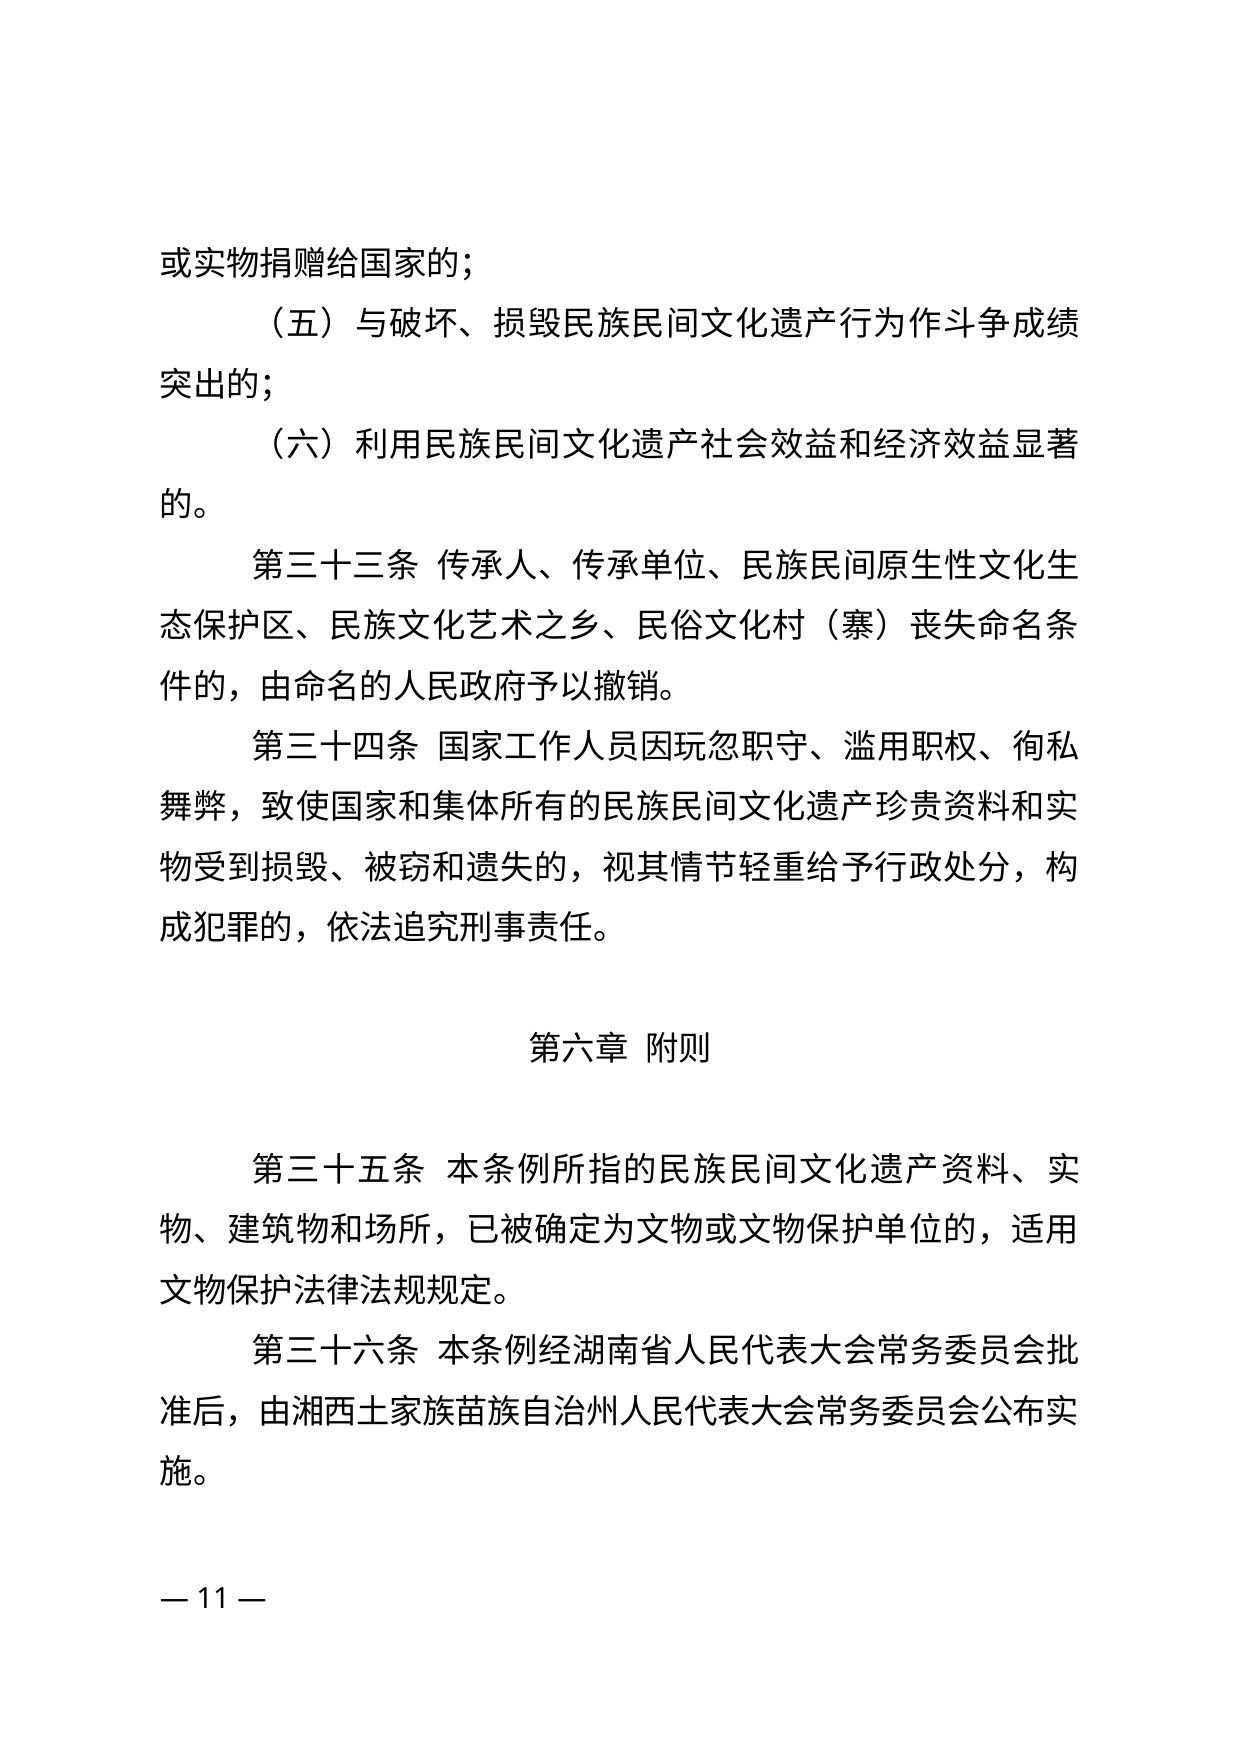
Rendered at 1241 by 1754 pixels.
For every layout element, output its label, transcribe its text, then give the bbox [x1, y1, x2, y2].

text 第三十六条 本条例经湖南省人民代表大会常务委员会批准后，由湘西土家族苗族自治州人民代表大会常务委员会公布实施。 [159, 1312, 1081, 1493]
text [159, 224, 1081, 285]
text 第三十五条 本条例所指的民族民间文化遗产资料、实物、建筑物和场所，已被确定为文物或文物保护单位的，适用文物保护法律法规规定。 [159, 1131, 1081, 1312]
text 第三十三条 传承人、传承单位、民族民间原生性文化生态保护区、民族文化艺术之乡、民俗文化村（寨）丧失命名条件的，由命名的人民政府予以撤销。 [159, 526, 1081, 708]
list 附则 [159, 1010, 1081, 1070]
text （五）与破坏、损毁民族民间文化遗产行为作斗争成绩突出的； [159, 285, 1081, 406]
text 第三十四条 国家工作人员因玩忽职守、滥用职权、徇私舞弊，致使国家和集体所有的民族民间文化遗产珍贵资料和实物受到损毁、被窃和遗失的，视其情节轻重给予行政处分，构成犯罪的，依法追究刑事责任。 [159, 708, 1081, 949]
text （六）利用民族民间文化遗产社会效益和经济效益显著的。 [159, 406, 1081, 526]
